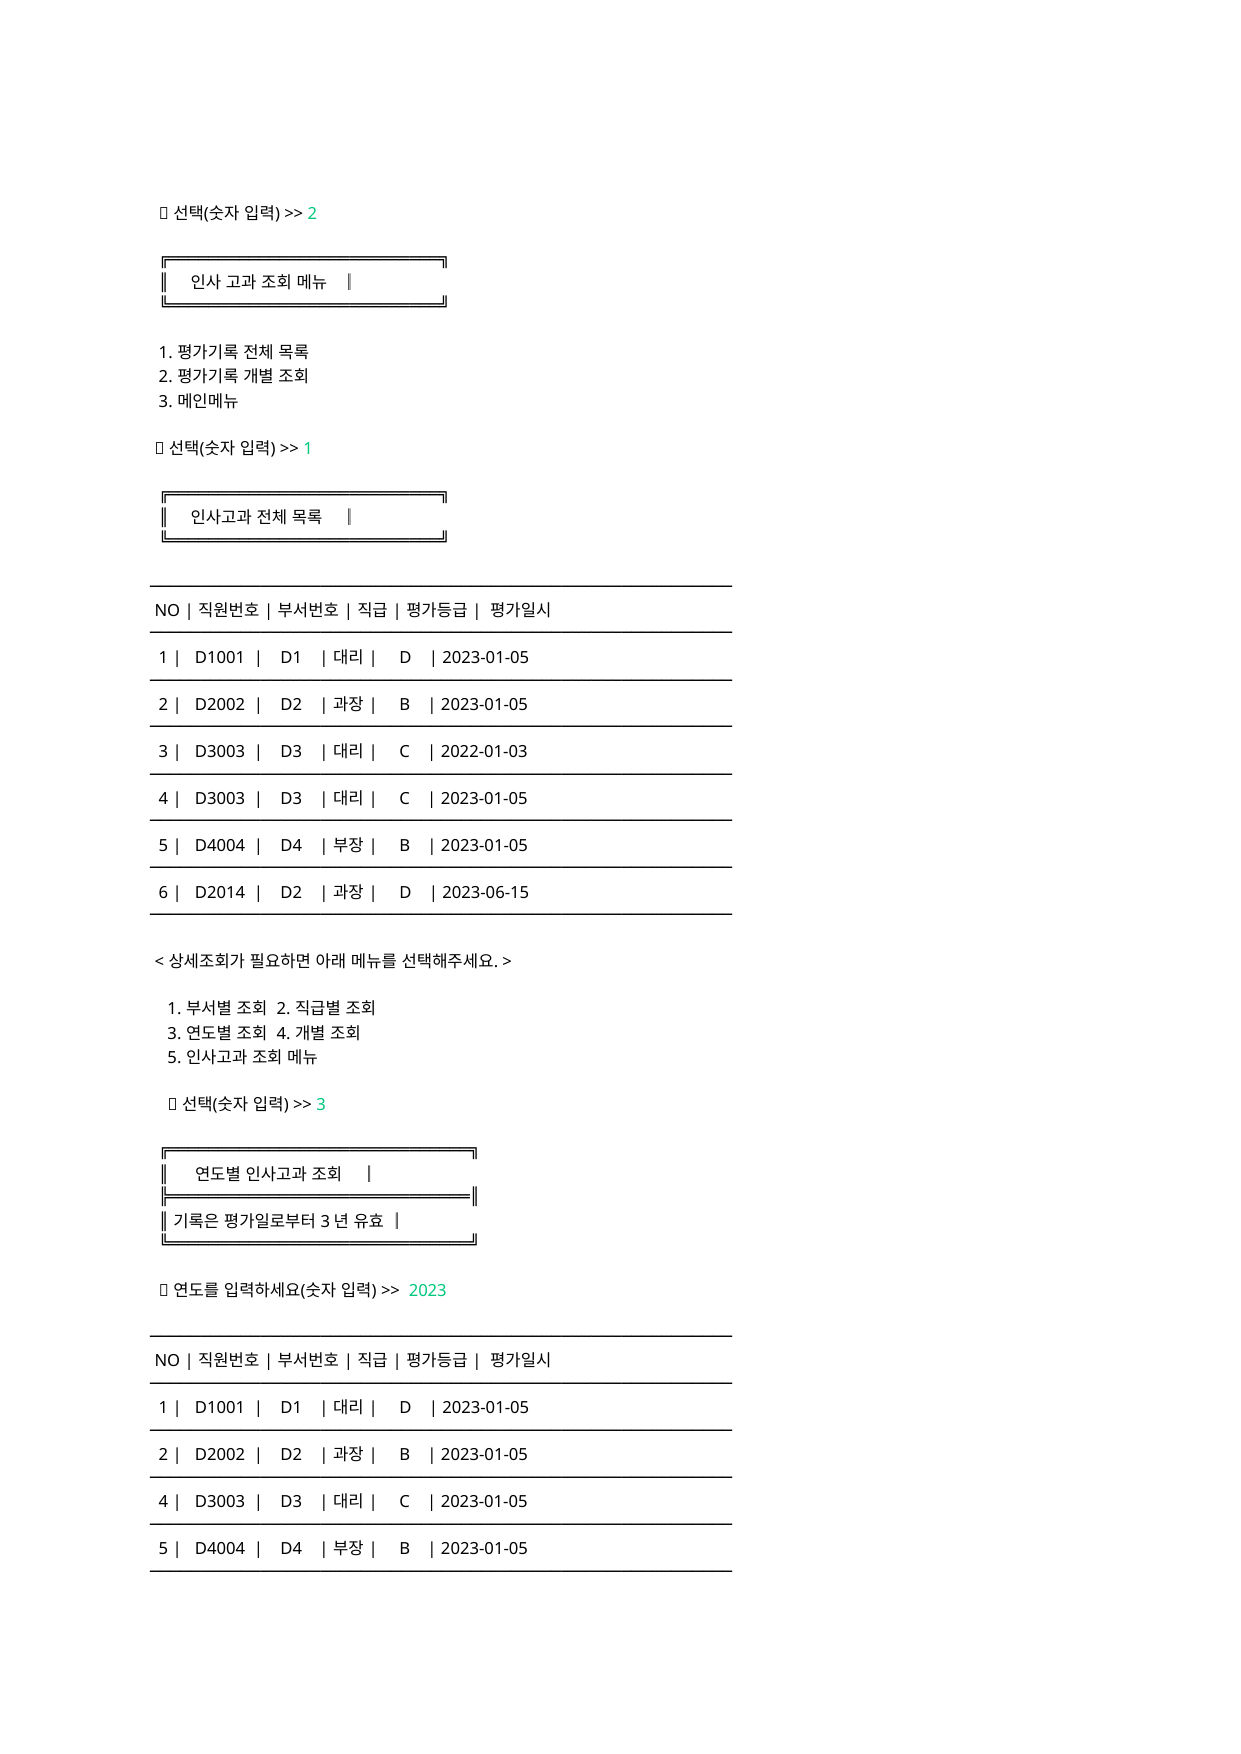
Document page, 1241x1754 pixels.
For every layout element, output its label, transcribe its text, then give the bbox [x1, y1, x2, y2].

text 1. 부서별 조회 2. 직급별 조회 [150, 995, 1090, 1020]
text ╔═══════════════════════════╗ [150, 247, 1090, 269]
text ────────────────────────────────────────────────────────── [150, 574, 1090, 597]
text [150, 1559, 1090, 1582]
text ────────────────────────────────────────────────────────── [150, 856, 1090, 879]
text 5 | D4004 | D4 | 부장 | B | 2023-01-05 [150, 832, 1090, 856]
text ╠══════════════════════════════║ [150, 1185, 1090, 1208]
text ║ 기록은 평가일로부터 3년 유효 ║ [150, 1208, 1090, 1232]
text ────────────────────────────────────────────────────────── [150, 903, 1090, 926]
text ╚═══════════════════════════╝ [150, 294, 1090, 317]
text ╔═══════════════════════════╗ [150, 482, 1090, 504]
text 3. 메인메뉴 [150, 388, 1090, 412]
text 1 | D1001 | D1 | 대리 | D | 2023-01-05 [150, 644, 1090, 668]
text 4 | D3003 | D3 | 대리 | C | 2023-01-05 [150, 1488, 1090, 1512]
text ────────────────────────────────────────────────────────── [150, 668, 1090, 691]
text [150, 1512, 1090, 1535]
text 💡 선택(숫자 입력) >> 3 [150, 1091, 1090, 1115]
text ╚═══════════════════════════╝ [150, 529, 1090, 551]
text ╔══════════════════════════════╗ [150, 1138, 1090, 1161]
text NO | 직원번호 | 부서번호 | 직급 | 평가등급 | 평가일시 [150, 597, 1090, 621]
text 6 | D2014 | D2 | 과장 | D | 2023-06-15 [150, 879, 1090, 903]
text 💡 연도를 입력하세요(숫자 입력) >> 2023 [150, 1277, 1090, 1302]
text 5. 인사고과 조회 메뉴 [150, 1044, 1090, 1068]
text NO | 직원번호 | 부서번호 | 직급 | 평가등급 | 평가일시 [150, 1347, 1090, 1371]
text ║ 인사고과 전체 목록 ║ [150, 504, 1090, 529]
text 2 | D2002 | D2 | 과장 | B | 2023-01-05 [150, 1441, 1090, 1465]
text 1 | D1001 | D1 | 대리 | D | 2023-01-05 [150, 1394, 1090, 1418]
text ────────────────────────────────────────────────────────── [150, 762, 1090, 785]
text ────────────────────────────────────────────────────────── [150, 1371, 1090, 1394]
text 5 | D4004 | D4 | 부장 | B | 2023-01-05 [150, 1535, 1090, 1559]
text ║ 연도별 인사고과 조회 ║ [150, 1161, 1090, 1185]
text 2 | D2002 | D2 | 과장 | B | 2023-01-05 [150, 691, 1090, 715]
text 💡 선택(숫자 입력) >> 1 [150, 435, 1090, 459]
text 2. 평가기록 개별 조회 [150, 363, 1090, 388]
text ────────────────────────────────────────────────────────── [150, 1418, 1090, 1441]
text ║ 인사 고과 조회 메뉴 ║ [150, 269, 1090, 294]
text ────────────────────────────────────────────────────────── [150, 715, 1090, 738]
text < 상세조회가 필요하면 아래 메뉴를 선택해주세요. > [150, 948, 1090, 973]
text 3 | D3003 | D3 | 대리 | C | 2022-01-03 [150, 738, 1090, 762]
text 4 | D3003 | D3 | 대리 | C | 2023-01-05 [150, 785, 1090, 809]
text 3. 연도별 조회 4. 개별 조회 [150, 1020, 1090, 1044]
text ────────────────────────────────────────────────────────── [150, 621, 1090, 644]
text 1. 평가기록 전체 목록 [150, 339, 1090, 363]
text ────────────────────────────────────────────────────────── [150, 809, 1090, 832]
text ╚══════════════════════════════╝ [150, 1232, 1090, 1254]
text ────────────────────────────────────────────────────────── [150, 1324, 1090, 1347]
text ────────────────────────────────────────────────────────── [150, 1465, 1090, 1488]
text 💡 선택(숫자 입력) >> 2 [150, 200, 1090, 224]
